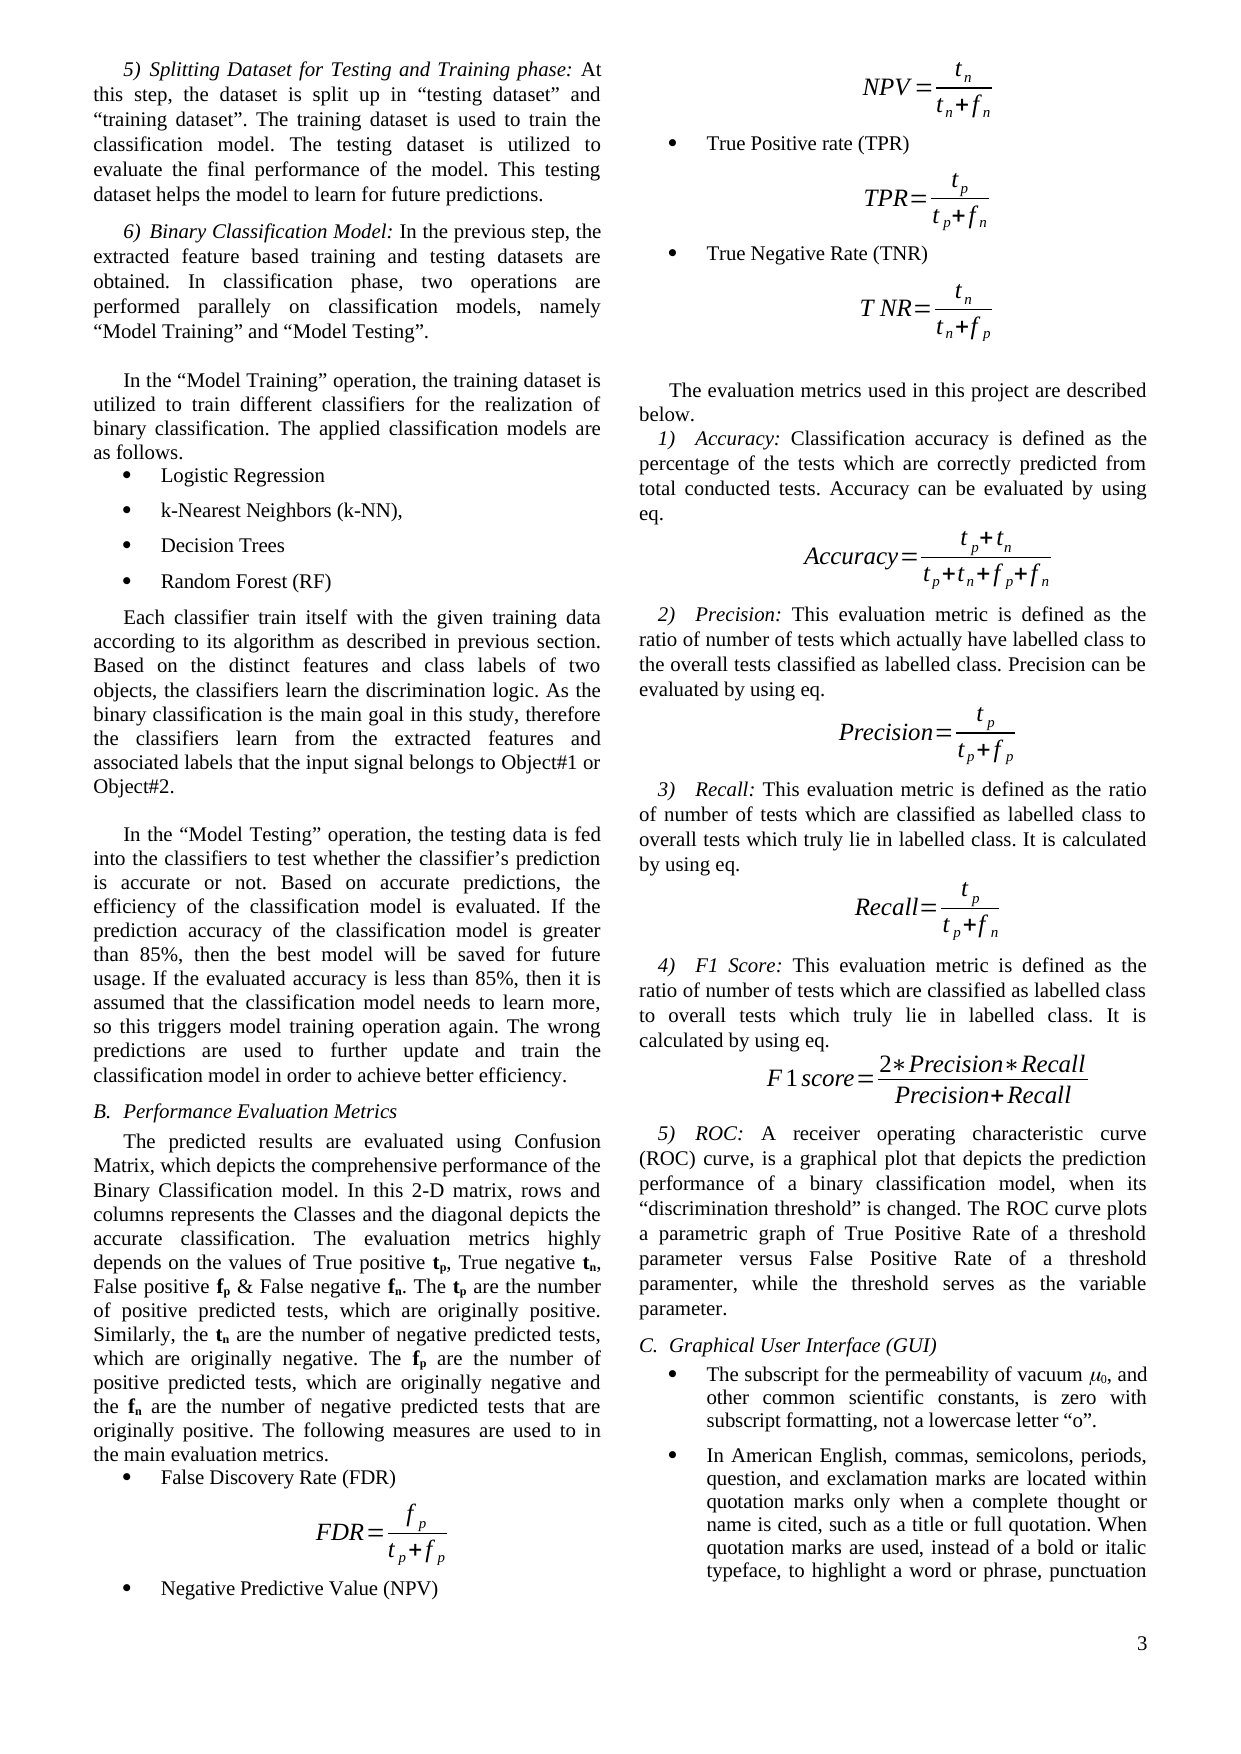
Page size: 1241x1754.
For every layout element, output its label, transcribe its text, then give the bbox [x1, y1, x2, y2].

subtitle Binary Classification Model: In the previous step, the extracted feature based training and testing datasets are obtained. In classification phase, two operations are performed parallely on classification models, namely “Model Training” and “Model Testing”. [93, 219, 601, 344]
text Each classifier train itself with the given training data according to its algorithm as described in previous section. Based on the distinct features and class labels of two objects, the classifiers learn the discrimination logic. As the binary classification is the main goal in this study, therefore the classifiers learn from the extracted features and associated labels that the input signal belongs to Object#1 or Object#2. [93, 605, 601, 798]
list True Positive rate (TPR) [669, 132, 1147, 154]
subtitle Splitting Dataset for Testing and Training phase: At this step, the dataset is split up in “testing dataset” and “training dataset”. The training dataset is used to train the classification model. The testing dataset is utilized to evaluate the final performance of the model. This testing dataset helps the model to learn for future predictions. [93, 56, 601, 206]
text The predicted results are evaluated using Confusion Matrix, which depicts the comprehensive performance of the Binary Classification model. In this 2-D matrix, rows and columns represents the Classes and the diagonal depicts the accurate classification. The evaluation metrics highly depends on the values of True positive tp, True negative tn, False positive fp & False negative fn. The tp are the number of positive predicted tests, which are originally positive. Similarly, the tn are the number of negative predicted tests, which are originally negative. The fp are the number of positive predicted tests, which are originally negative and the fn are the number of negative predicted tests that are originally positive. The following measures are used to in the main evaluation metrics. [93, 1129, 601, 1466]
text In the “Model Testing” operation, the testing data is fed into the classifiers to test whether the classifier’s prediction is accurate or not. Based on accurate predictions, the efficiency of the classification model is evaluated. If the prediction accuracy of the classification model is greater than 85%, then the best model will be saved for future usage. If the evaluated accuracy is less than 85%, then it is assumed that the classification model needs to learn more, so this triggers model training operation again. The wrong predictions are used to further update and train the classification model in order to achieve better efficiency. [93, 822, 601, 1087]
subtitle ROC: A receiver operating characteristic curve (ROC) curve, is a graphical plot that depicts the prediction performance of a binary classification model, when its “discrimination threshold” is changed. The ROC curve plots a parametric graph of True Positive Rate of a threshold parameter versus False Positive Rate of a threshold paramenter, while the threshold serves as the variable parameter. [639, 1121, 1147, 1321]
list Negative Predictive Value (NPV) [123, 1577, 601, 1600]
text The evaluation metrics used in this project are described below. [639, 377, 1147, 426]
subtitle Accuracy: Classification accuracy is defined as the percentage of the tests which are correctly predicted from total conducted tests. Accuracy can be evaluated by using eq. [639, 426, 1147, 526]
subtitle Graphical User Interface (GUI) [639, 1333, 1147, 1357]
subtitle Performance Evaluation Metrics [93, 1099, 601, 1123]
list k-Nearest Neighbors (k-NN), [123, 499, 601, 522]
list False Discovery Rate (FDR) [123, 1466, 601, 1489]
list True Negative Rate (TNR) [669, 243, 1147, 265]
list Logistic Regression [123, 464, 601, 487]
subtitle Recall: This evaluation metric is defined as the ratio of number of tests which are classified as labelled class to overall tests which truly lie in labelled class. It is calculated by using eq. [639, 777, 1147, 877]
list Random Forest (RF) [123, 570, 601, 593]
list The subscript for the permeability of vacuum 0, and other common scientific constants, is zero with subscript formatting, not a lowercase letter “o”. [669, 1363, 1147, 1432]
subtitle Precision: This evaluation metric is defined as the ratio of number of tests which actually have labelled class to the overall tests classified as labelled class. Precision can be evaluated by using eq. [639, 601, 1147, 701]
list Decision Trees [123, 535, 601, 557]
text In the “Model Training” operation, the training dataset is utilized to train different classifiers for the realization of binary classification. The applied classification models are as follows. [93, 368, 601, 464]
subtitle F1 Score: This evaluation metric is defined as the ratio of number of tests which are classified as labelled class to overall tests which truly lie in labelled class. It is calculated by using eq. [639, 952, 1147, 1052]
